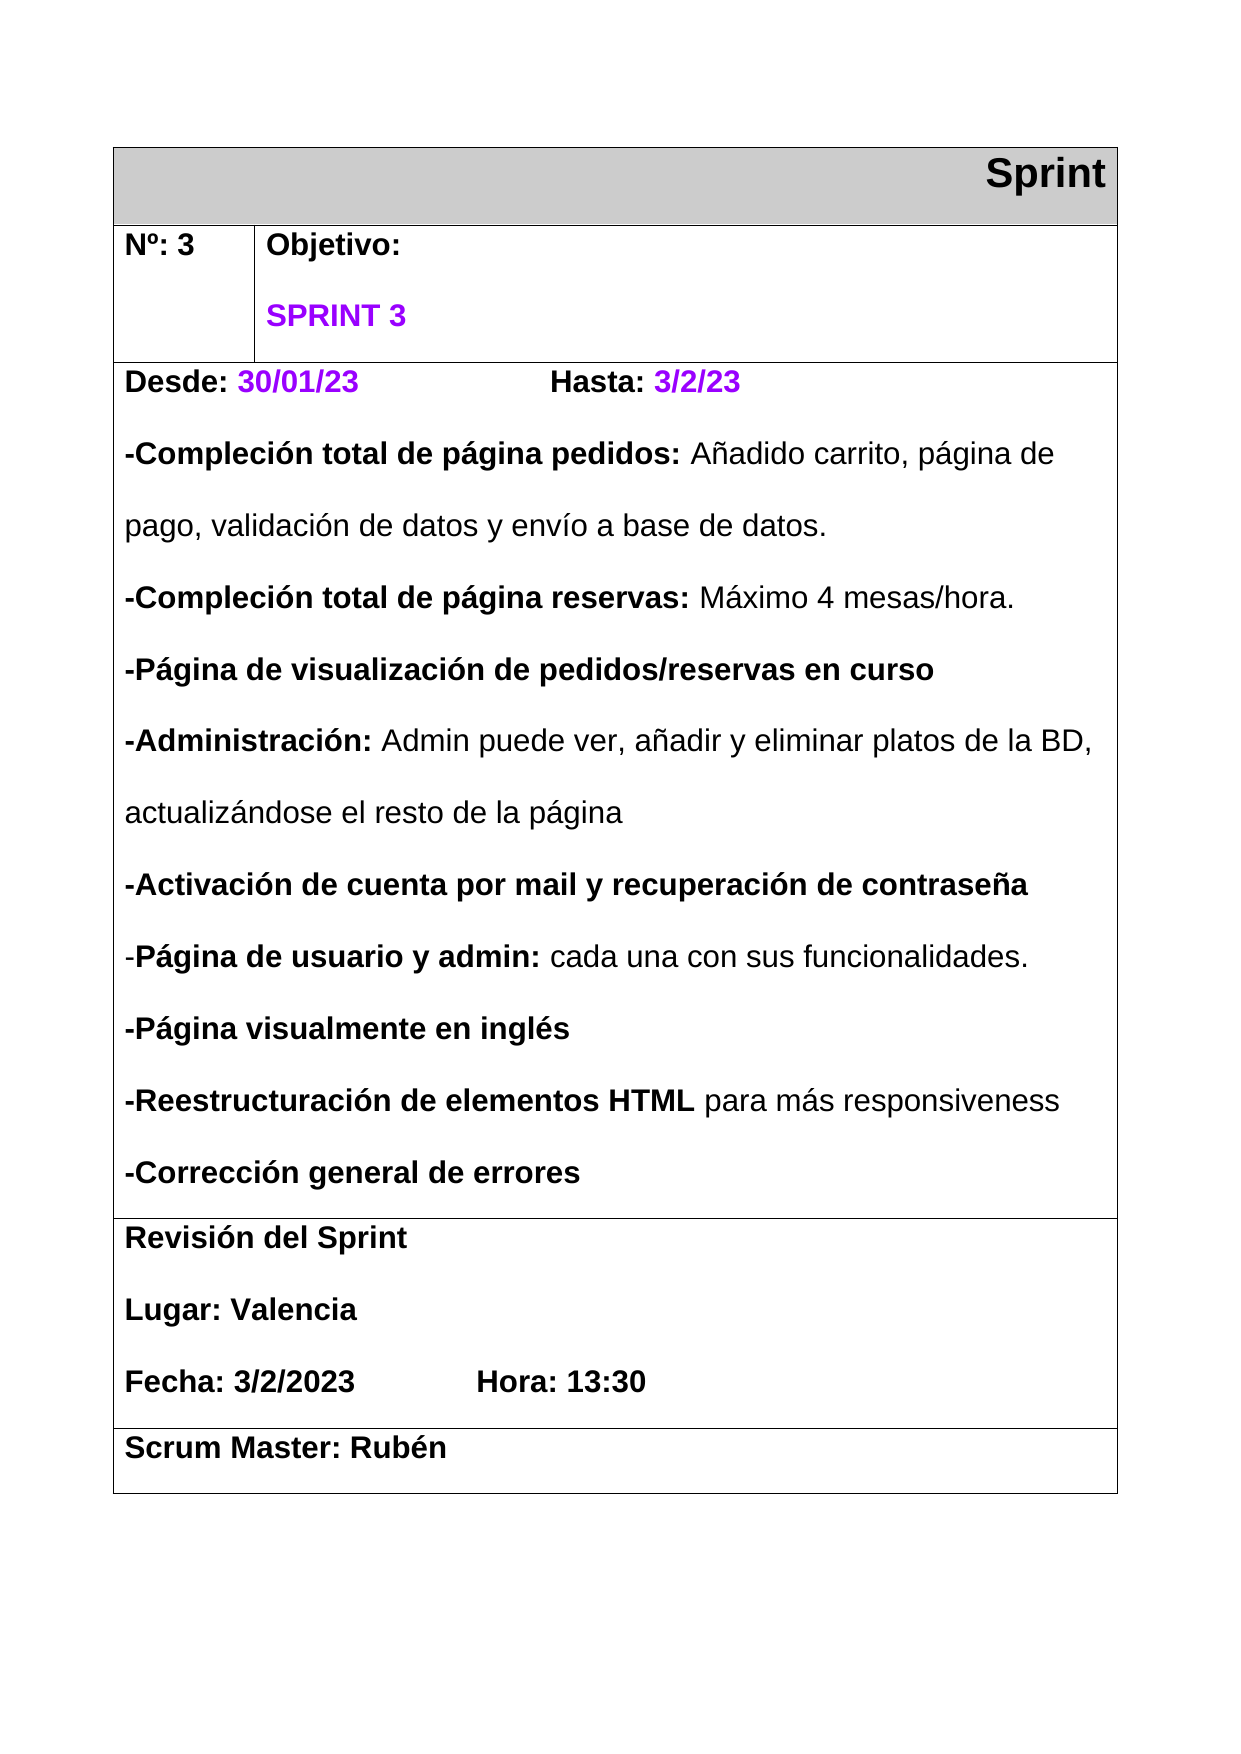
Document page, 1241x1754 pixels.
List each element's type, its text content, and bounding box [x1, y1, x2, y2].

table_cell Scrum Master: Rubén [114, 1429, 1117, 1493]
table_cell Revisión del Sprint Lugar: Valencia Fecha: 3/2/2023 Hora: 13:30 [114, 1219, 1117, 1428]
table_cell Objetivo: SPRINT 3 [255, 226, 1117, 362]
table_cell Desde: 30/01/23 Hasta: 3/2/23 -Compleción total de página pedidos: Añadido carrito, página de pago, validación de datos y envío a base de datos. -Compleción total de página reservas: Máximo 4 mesas/hora. -Página de visualización de pedidos/reservas en curso -Administración: Admin puede ver, añadir y eliminar platos de la BD, actualizándose el resto de la página -Activación de cuenta por mail y recuperación de contraseña -Página de usuario y admin: cada una con sus funcionalidades. -Página visualmente en inglés -Reestructuración de elementos HTML para más responsiveness -Corrección general de errores [114, 363, 1117, 1218]
table_header Sprint [114, 148, 1117, 224]
table_cell Nº: 3 [114, 226, 254, 362]
